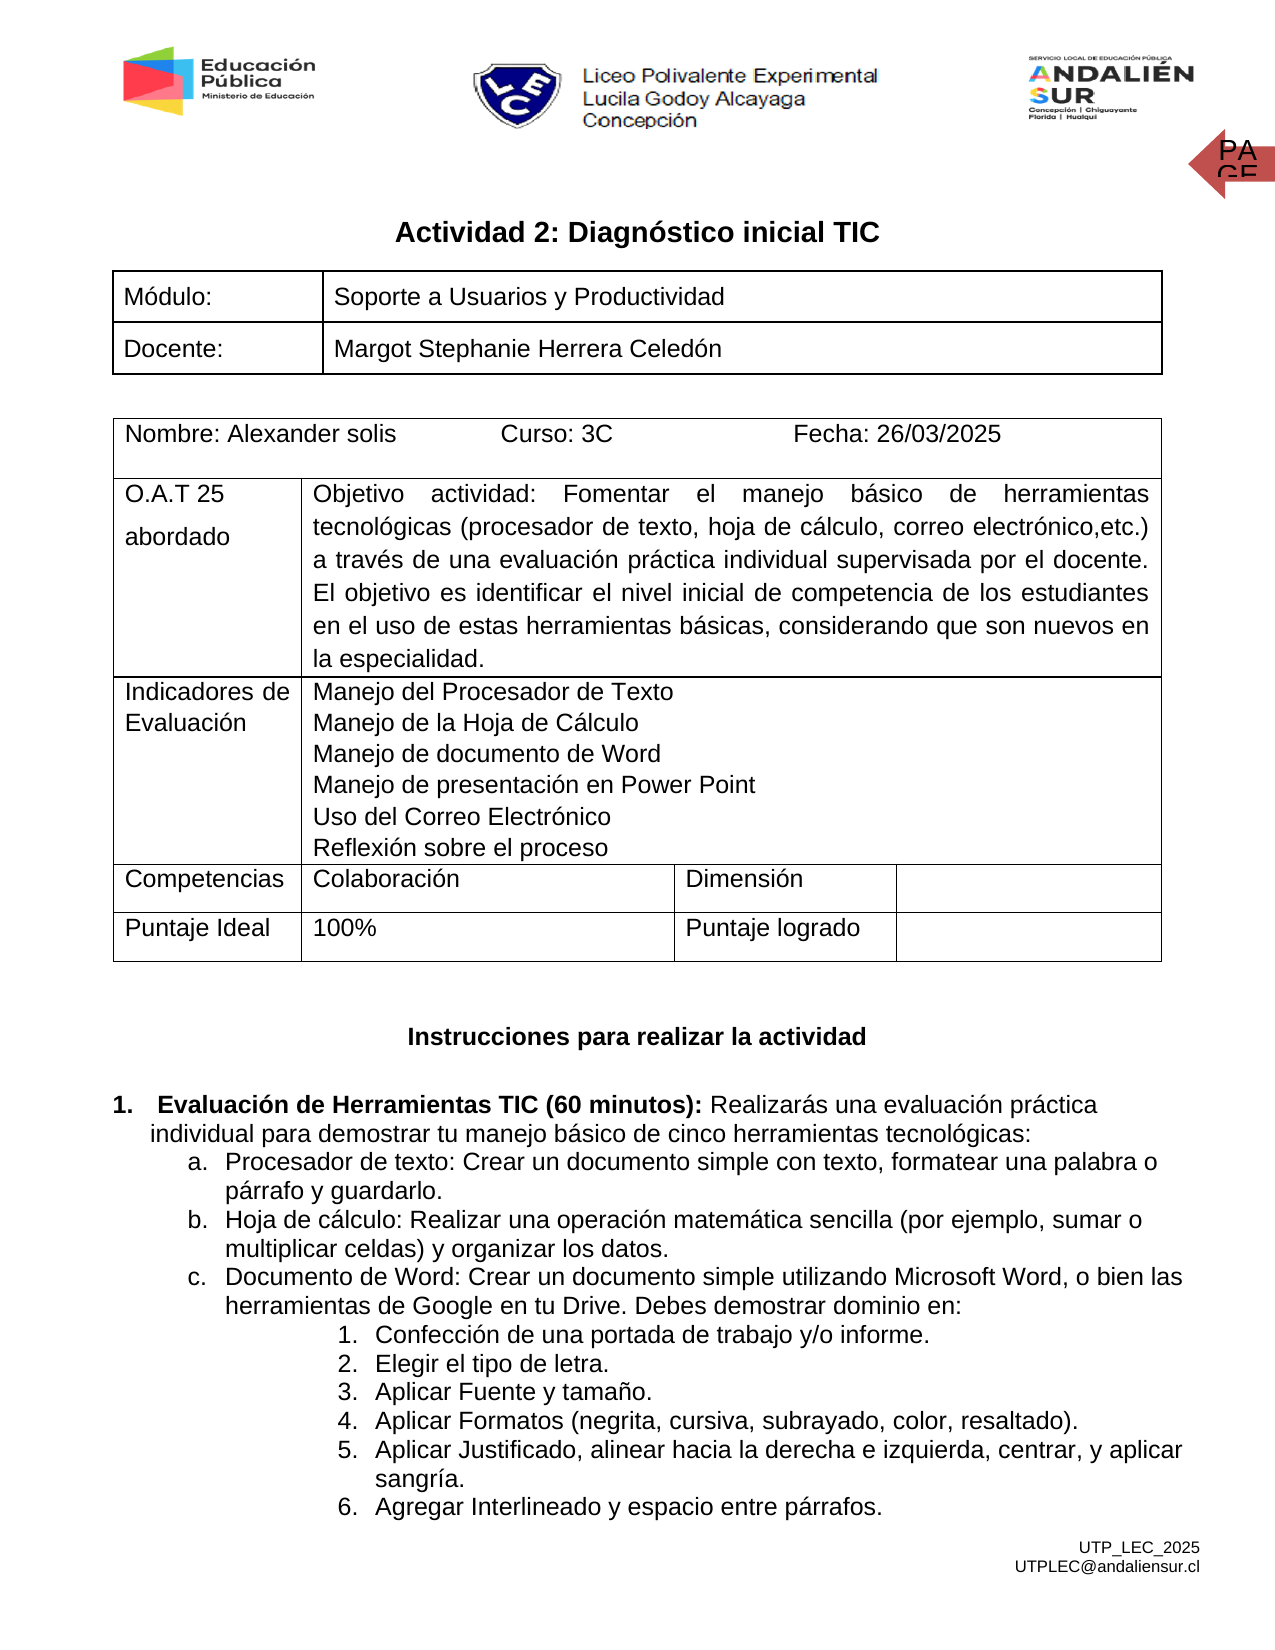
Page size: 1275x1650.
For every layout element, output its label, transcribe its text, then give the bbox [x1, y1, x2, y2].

list Elegir el tipo de letra. [337, 1349, 1200, 1377]
table_cell [897, 913, 1161, 961]
picture [75, 44, 1218, 129]
table_cell Competencias [114, 865, 301, 912]
list Aplicar Justificado, alinear hacia la derecha e izquierda, centrar, y aplicar sangría. [337, 1435, 1200, 1492]
list Confección de una portada de trabajo y/o informe. [337, 1320, 1200, 1349]
table_cell Manejo del Procesador de Texto Manejo de la Hoja de Cálculo Manejo de documento de Word Manejo de presentación en Power Point Uso del Correo Electrónico Reflexión sobre el proceso [302, 678, 1161, 863]
table_header Módulo: [114, 272, 322, 321]
list Evaluación de Herramientas TIC (60 minutos): Realizarás una evaluación práctica individual para demostrar tu manejo básico de cinco herramientas tecnológicas: [112, 1090, 1200, 1147]
table_cell O.A.T 25 abordado [114, 479, 301, 676]
table_header Soporte a Usuarios y Productividad [324, 272, 1161, 321]
list Aplicar Fuente y tamaño. [337, 1377, 1200, 1406]
list Aplicar Formatos (negrita, cursiva, subrayado, color, resaltado). [337, 1406, 1200, 1435]
table_cell Docente: [114, 323, 322, 373]
table_cell 100% [302, 913, 674, 961]
list Documento de Word: Crear un documento simple utilizando Microsoft Word, o bien las herramientas de Google en tu Drive. Debes demostrar dominio en: [187, 1262, 1200, 1320]
list Agregar Interlineado y espacio entre párrafos. [337, 1492, 1200, 1521]
table_cell Margot Stephanie Herrera Celedón [324, 323, 1161, 373]
table_cell [897, 865, 1161, 912]
table_cell Indicadores de Evaluación [114, 678, 301, 863]
table_cell Colaboración [302, 865, 674, 912]
table_cell Puntaje logrado [675, 913, 896, 961]
text Actividad 2: Diagnóstico inicial TIC [75, 215, 1200, 249]
list Hoja de cálculo: Realizar una operación matemática sencilla (por ejemplo, sumar o multiplicar celdas) y organizar los datos. [187, 1205, 1200, 1262]
table_header Nombre: Alexander solis Curso: 3C Fecha: 26/03/2025 [114, 419, 1161, 478]
list Procesador de texto: Crear un documento simple con texto, formatear una palabra o párrafo y guardarlo. [187, 1147, 1200, 1205]
table_cell Dimensión [675, 865, 896, 912]
table_cell Puntaje Ideal [114, 913, 301, 961]
text Instrucciones para realizar la actividad [75, 1022, 1200, 1051]
table_cell Objetivo actividad: Fomentar el manejo básico de herramientas tecnológicas (procesador de texto, hoja de cálculo, correo electrónico,etc.) a través de una evaluación práctica individual supervisada por el docente. El objetivo es identificar el nivel inicial de competencia de los estudiantes en el uso de estas herramientas básicas, considerando que son nuevos en la especialidad. [302, 479, 1161, 676]
